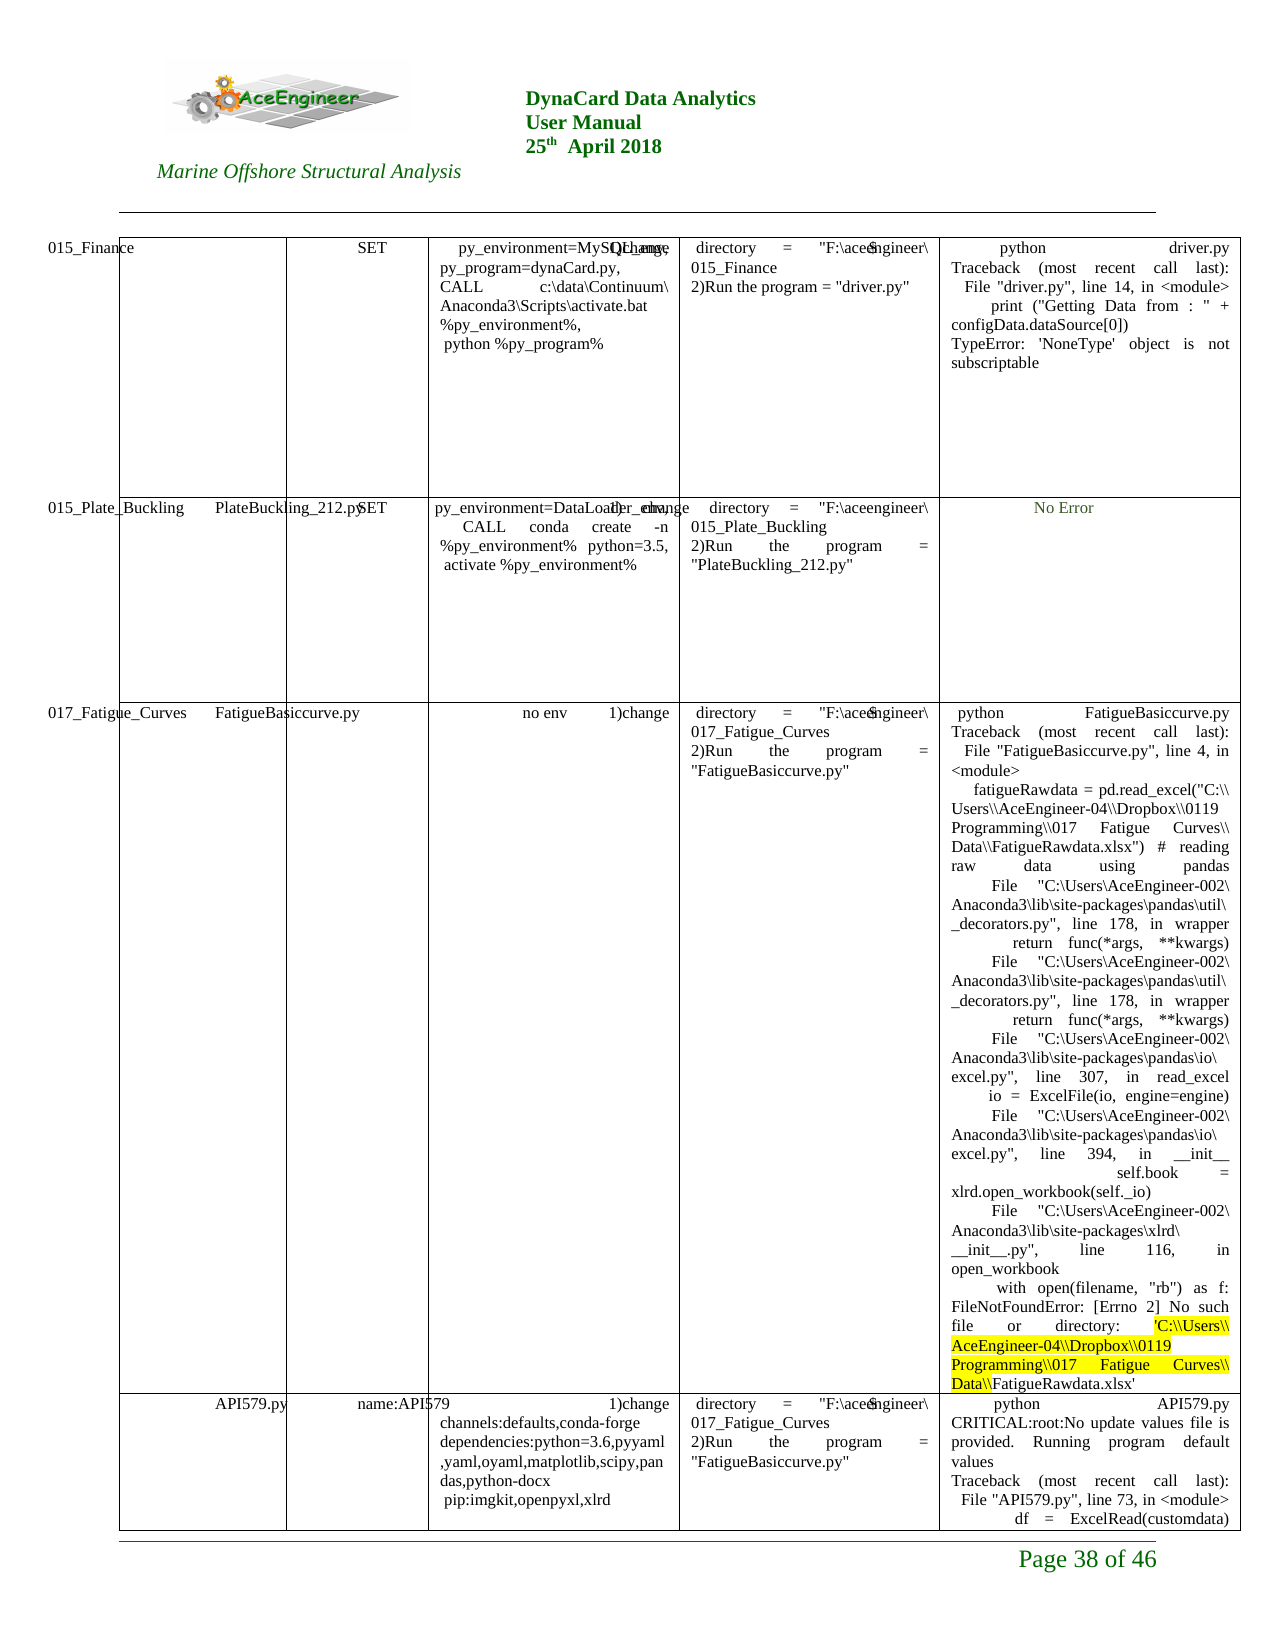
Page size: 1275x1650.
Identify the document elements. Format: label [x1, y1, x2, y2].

table_cell [940, 238, 1240, 497]
picture [163, 58, 410, 134]
table_cell [120, 1394, 286, 1530]
table_cell [287, 1394, 428, 1530]
table_cell [429, 238, 679, 497]
table_cell [287, 703, 428, 1393]
table_cell [680, 1394, 939, 1530]
table_cell [940, 498, 1240, 702]
table_cell [429, 703, 679, 1393]
table_cell [940, 1394, 1240, 1530]
table_cell [680, 238, 939, 497]
table_cell [940, 703, 1240, 1393]
table_cell [429, 1394, 679, 1530]
table_cell [120, 238, 286, 497]
table_cell [120, 703, 286, 1393]
table_cell [287, 238, 428, 497]
table_cell [680, 703, 939, 1393]
table_cell [287, 498, 428, 702]
table_cell [680, 498, 939, 702]
table_cell [429, 498, 679, 702]
table_cell [120, 498, 286, 702]
